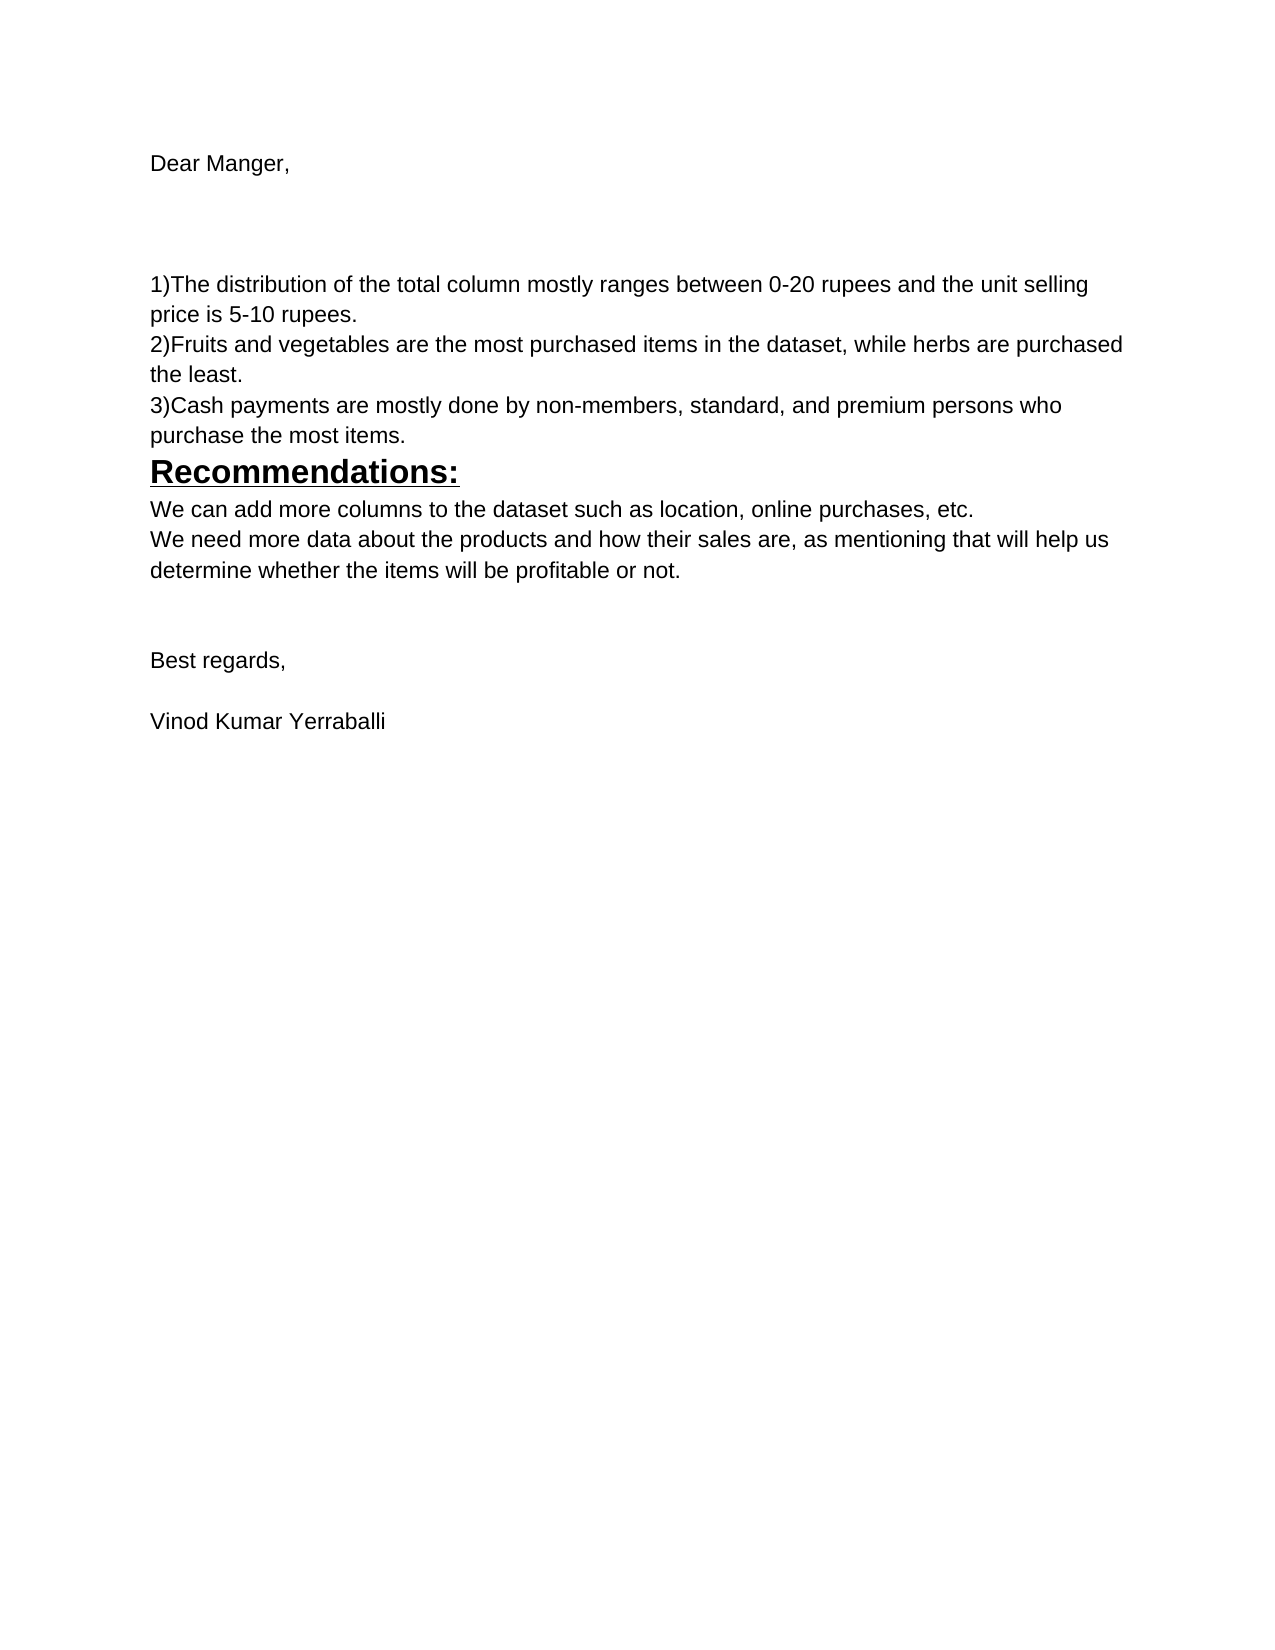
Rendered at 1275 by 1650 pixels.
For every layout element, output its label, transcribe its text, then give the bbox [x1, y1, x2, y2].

text 2)Fruits and vegetables are the most purchased items in the dataset, while herbs are purchased the least. [150, 331, 1125, 388]
text Best regards, [150, 647, 1125, 674]
text 3)Cash payments are mostly done by non-members, standard, and premium persons who purchase the most items. [150, 392, 1125, 448]
text Vinod Kumar Yerraballi [150, 708, 1125, 734]
text We can add more columns to the dataset such as location, online purchases, etc. [150, 496, 1125, 523]
text Dear Manger, [150, 150, 1125, 176]
text 1)The distribution of the total column mostly ranges between 0-20 rupees and the unit selling price is 5-10 rupees. [150, 271, 1125, 327]
text Recommendations: [150, 452, 1125, 491]
text We need more data about the products and how their sales are, as mentioning that will help us determine whether the items will be profitable or not. [150, 526, 1125, 583]
